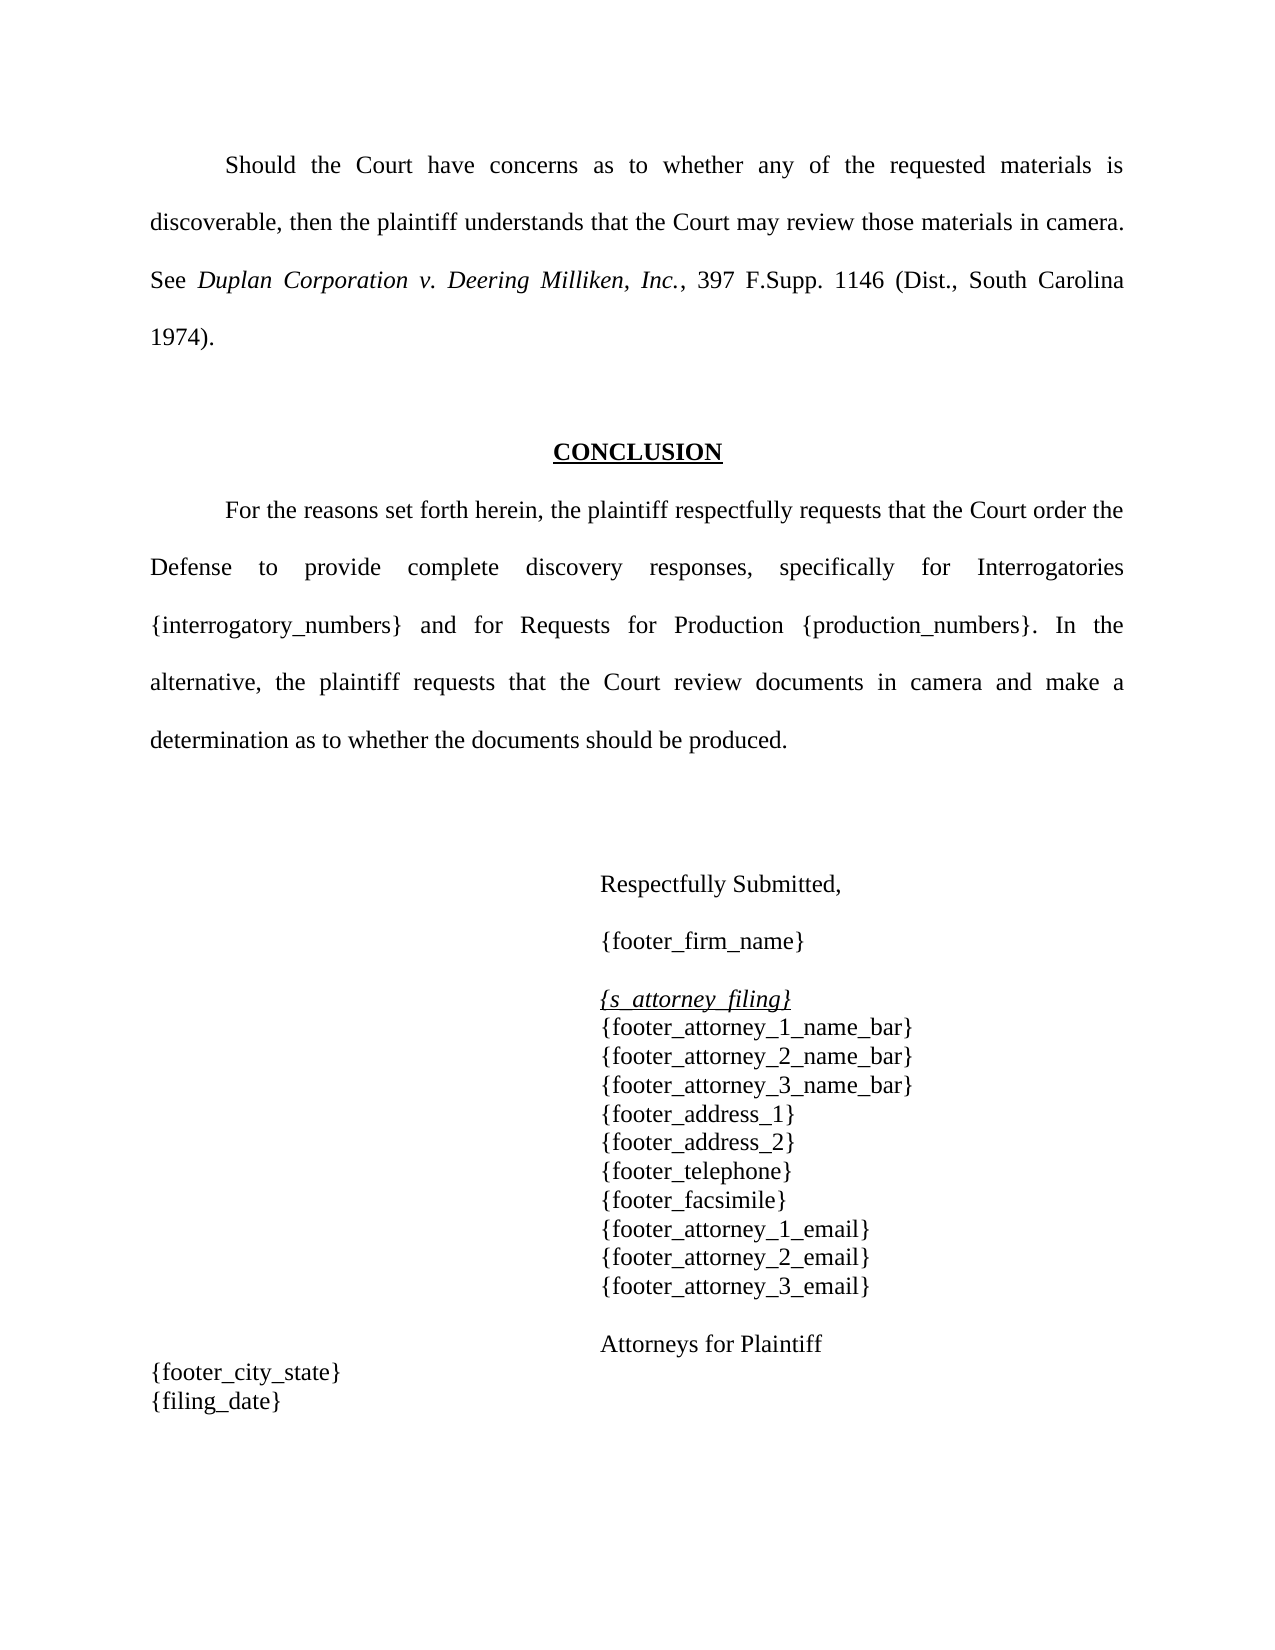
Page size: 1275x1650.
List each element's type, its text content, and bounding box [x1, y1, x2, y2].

text {footer_attorney_3_email} [150, 1271, 1068, 1300]
list CONCLUSION [150, 437, 1125, 466]
text {footer_address_2} [150, 1127, 1068, 1156]
text {footer_attorney_1_email} [150, 1214, 1068, 1242]
text {footer_city_state} [150, 1357, 1068, 1386]
text {footer_attorney_3_name_bar} [525, 1070, 1068, 1099]
text {footer_attorney_2_email} [525, 1242, 1068, 1271]
text {footer_facsimile} [150, 1185, 1068, 1214]
text {footer_telephone} [150, 1156, 1068, 1185]
text {footer_firm_name} [525, 926, 1068, 955]
text {s_attorney_filing} [525, 984, 1068, 1012]
text {footer_attorney_1_name_bar} [150, 1012, 1068, 1041]
text {filing_date} [150, 1386, 1068, 1415]
text {footer_address_1} [150, 1099, 1068, 1127]
text Respectfully Submitted, [525, 869, 1068, 897]
text {footer_attorney_2_name_bar} [525, 1041, 1068, 1070]
text Should the Court have concerns as to whether any of the requested materials is discoverable, then the plaintiff understands that the Court may review those materials in camera. See Duplan Corporation v. Deering Milliken, Inc., 397 F.Supp. 1146 (Dist., South Carolina 1974). [150, 150, 1125, 351]
list For the reasons set forth herein, the plaintiff respectfully requests that the Court order the Defense to provide complete discovery responses, specifically for Interrogatories {interrogatory_numbers} and for Requests for Production {production_numbers}. In the alternative, the plaintiff requests that the Court review documents in camera and make a determination as to whether the documents should be produced. [150, 495, 1125, 754]
text Attorneys for Plaintiff [525, 1329, 1068, 1357]
